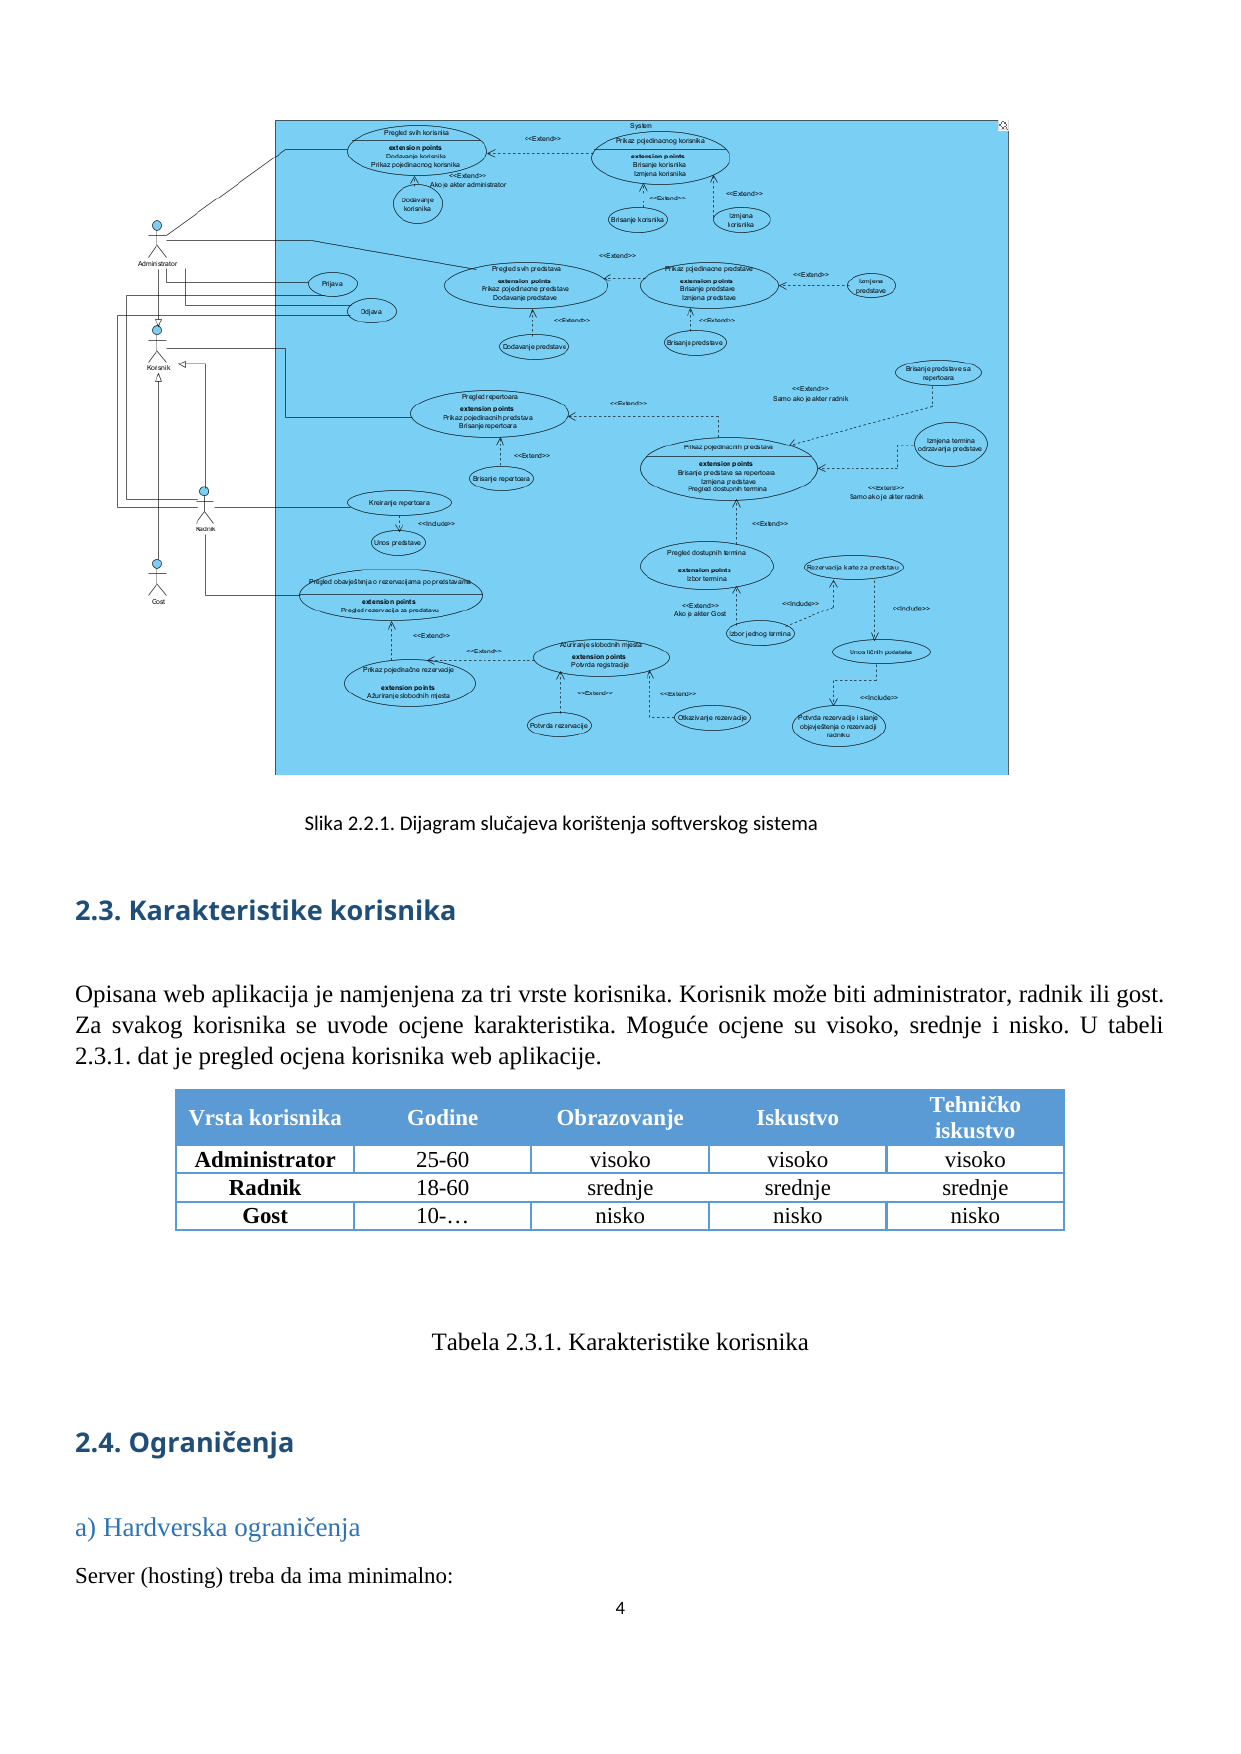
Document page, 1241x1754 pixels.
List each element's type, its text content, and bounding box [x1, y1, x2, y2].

table_cell srednje [531, 1174, 709, 1201]
picture [75, 116, 1016, 775]
text Opisana web aplikacija je namjenjena za tri vrste korisnika. Korisnik može biti administrator, radnik ili gost. Za svakog korisnika se uvode ocjene karakteristika. Moguće ocjene su visoko, srednje i nisko. U tabeli 2.3.1. dat je pregled ocjena korisnika web aplikacije. [75, 979, 1165, 1070]
table_cell 10-… [355, 1203, 530, 1229]
table_header Tehničko iskustvo [886, 1091, 1063, 1144]
table_cell visoko [888, 1146, 1063, 1172]
table_cell visoko [710, 1146, 885, 1172]
table_header Godine [354, 1091, 531, 1144]
table_cell nisko [710, 1203, 885, 1229]
text Server (hosting) treba da ima minimalno: [75, 1562, 1165, 1589]
table_cell srednje [709, 1174, 886, 1201]
table_cell 25-60 [355, 1146, 530, 1172]
table_header Iskustvo [709, 1091, 886, 1144]
table_cell srednje [886, 1174, 1063, 1201]
table_cell 18-60 [354, 1174, 531, 1201]
table_header Obrazovanje [531, 1091, 709, 1144]
text Tabela 2.3.1. Karakteristike korisnika [75, 1327, 1165, 1356]
table_header Vrsta korisnika [177, 1091, 354, 1144]
table_cell Gost [177, 1203, 353, 1229]
table_cell nisko [532, 1203, 708, 1229]
table_cell nisko [888, 1203, 1063, 1229]
table_cell Administrator [177, 1146, 353, 1172]
subtitle 2.3. Karakteristike korisnika [75, 891, 1165, 928]
subtitle 2.4. Ograničenja [75, 1423, 1165, 1460]
list Hardverska ograničenja [75, 1511, 1165, 1543]
table_cell visoko [532, 1146, 708, 1172]
table_cell Radnik [177, 1174, 354, 1201]
